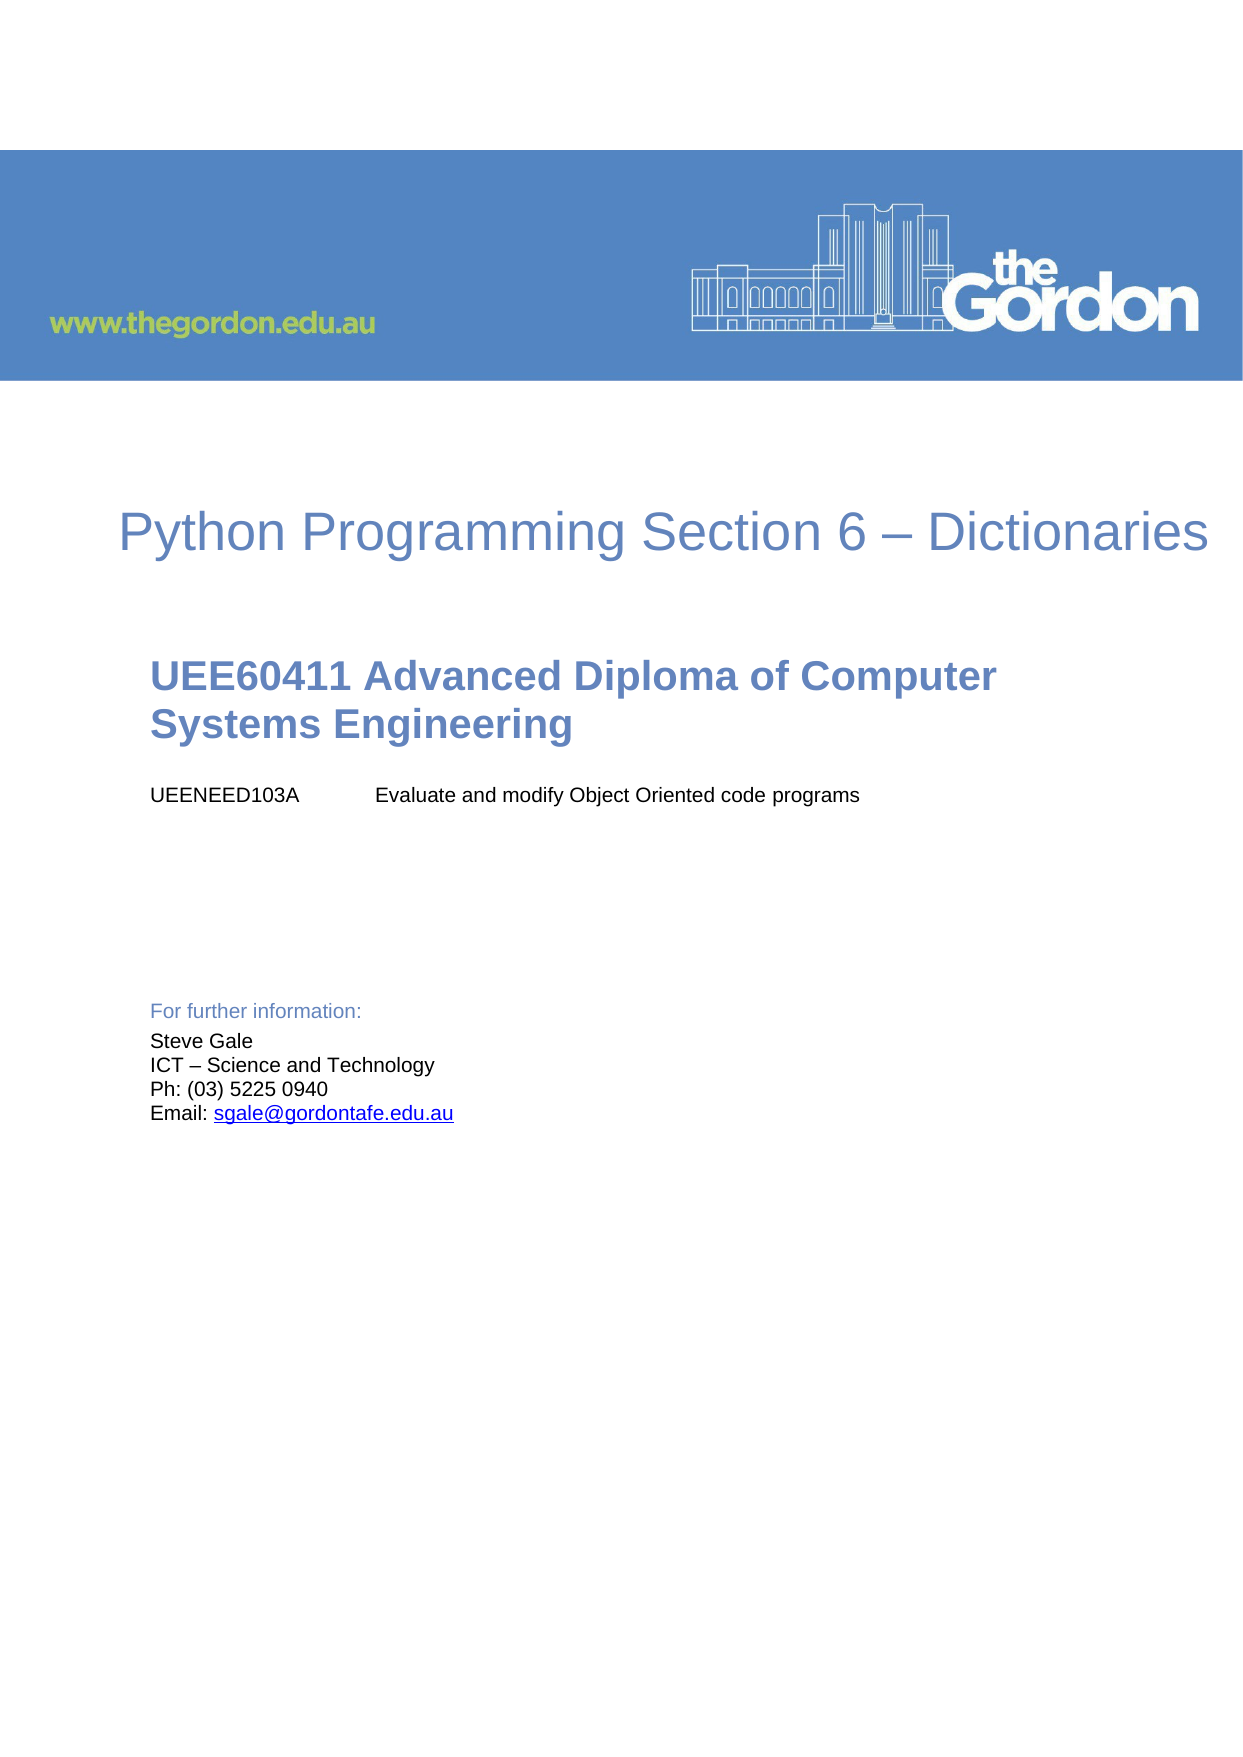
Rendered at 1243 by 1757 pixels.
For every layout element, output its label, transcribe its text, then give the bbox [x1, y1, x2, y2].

text UEENEED103A Evaluate and modify Object Oriented code programs [150, 783, 1243, 807]
picture [0, 150, 1243, 381]
text Python Programming Section 6 – Dictionaries [118, 499, 1243, 562]
text ICT – Science and Technology Ph: (03) 5225 0940 [150, 1053, 437, 1101]
text Steve Gale [150, 1029, 363, 1053]
text Email: sgale@gordontafe.edu.au [150, 1101, 1243, 1124]
text For further information: [150, 998, 363, 1022]
text UEE60411 Advanced Diploma of Computer Systems Engineering [150, 651, 999, 747]
